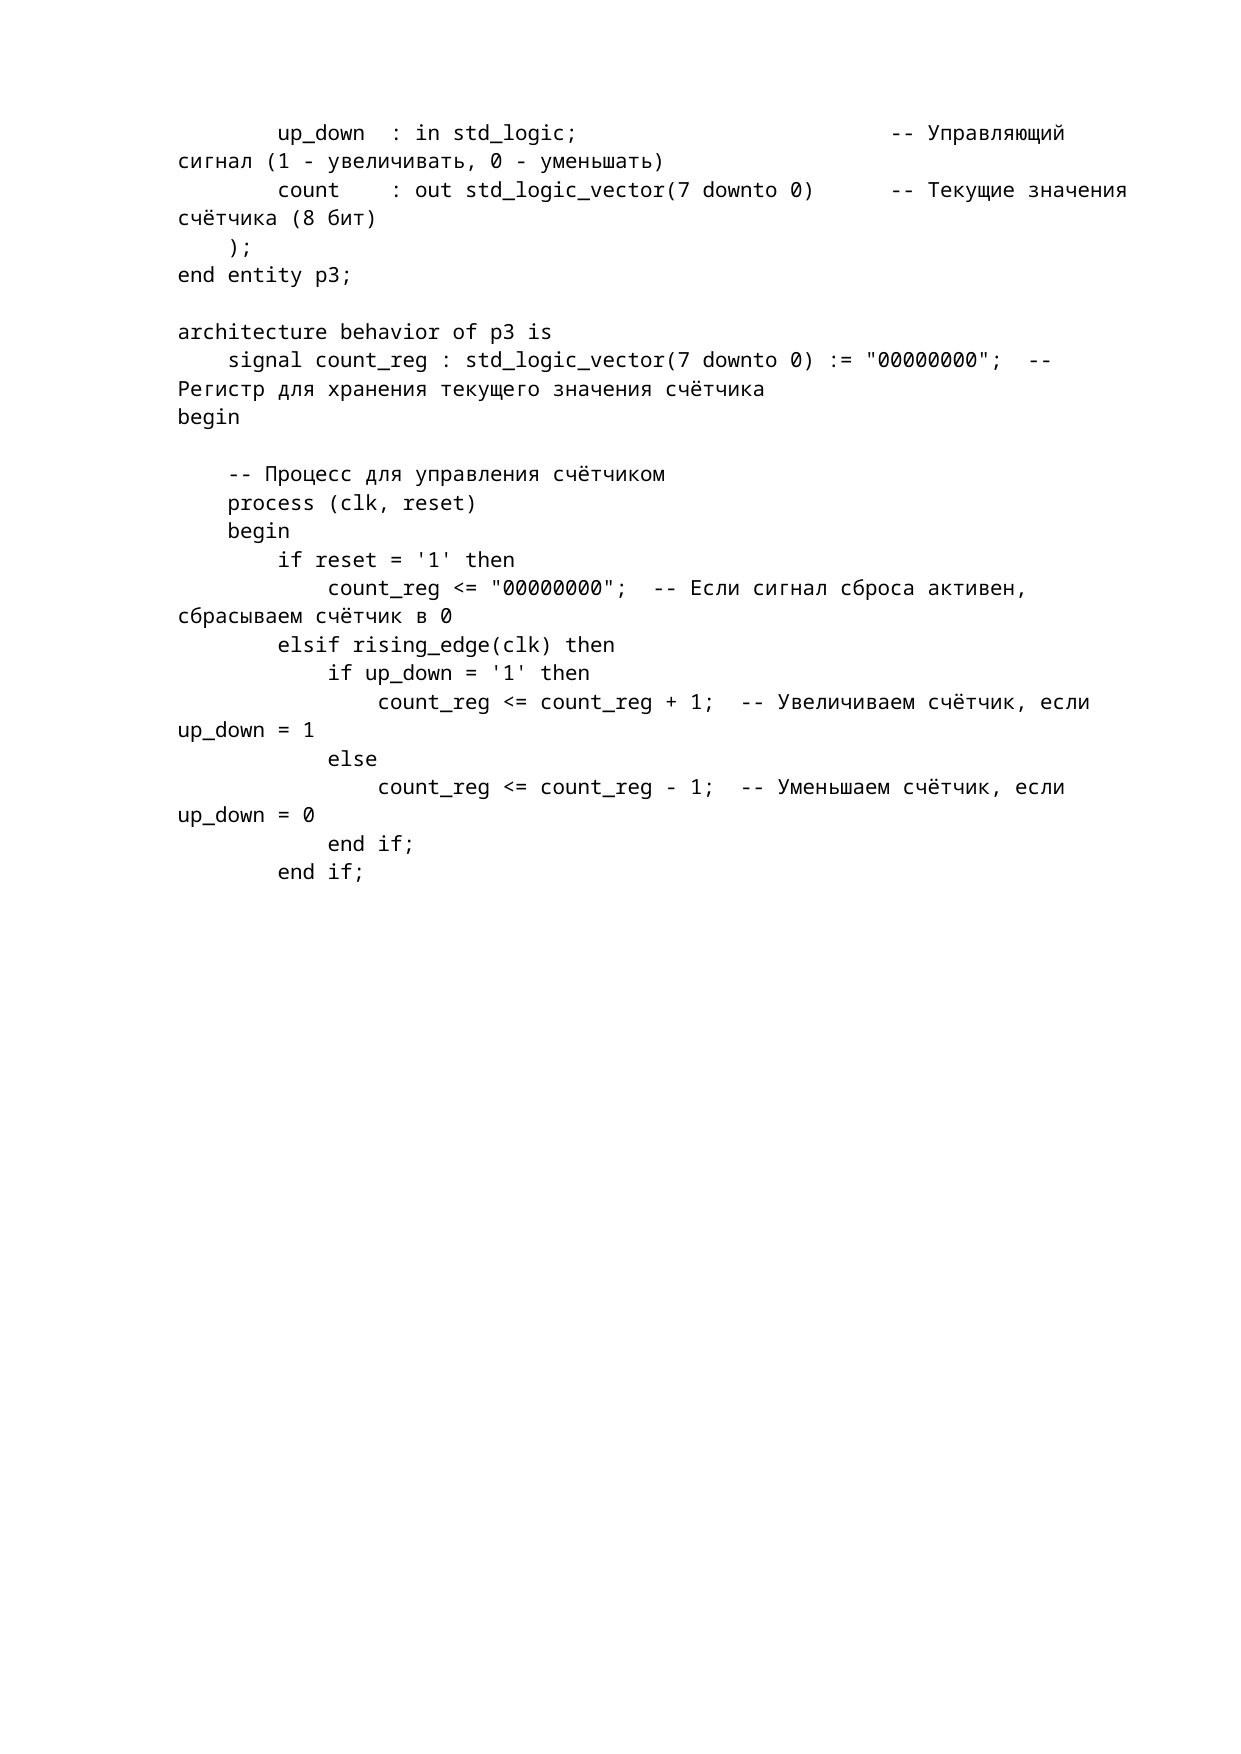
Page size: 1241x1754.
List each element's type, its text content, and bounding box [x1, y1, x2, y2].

text if up_down = '1' then [177, 658, 1152, 687]
text process (clk, reset) [177, 488, 1152, 516]
text if reset = '1' then [177, 545, 1152, 573]
text end if; [177, 829, 1152, 857]
text count_reg <= "00000000"; -- Если сигнал сброса активен, сбрасываем счётчик в 0 [177, 573, 1152, 630]
text begin [177, 516, 1152, 545]
text architecture behavior of p3 is [177, 317, 1152, 346]
text count_reg <= count_reg - 1; -- Уменьшаем счётчик, если up_down = 0 [177, 772, 1152, 829]
text elsif rising_edge(clk) then [177, 630, 1152, 658]
text up_down : in std_logic; -- Управляющий сигнал (1 - увеличивать, 0 - уменьшать) [177, 118, 1152, 175]
text else [177, 744, 1152, 772]
text begin [177, 402, 1152, 431]
text count : out std_logic_vector(7 downto 0) -- Текущие значения счётчика (8 бит) [177, 175, 1152, 232]
text signal count_reg : std_logic_vector(7 downto 0) := "00000000"; -- Регистр для хранения текущего значения счётчика [177, 346, 1152, 402]
text end entity p3; [177, 260, 1152, 289]
text count_reg <= count_reg + 1; -- Увеличиваем счётчик, если up_down = 1 [177, 687, 1152, 744]
text ); [177, 232, 1152, 260]
text end if; [177, 857, 1152, 886]
text -- Процесс для управления счётчиком [177, 459, 1152, 488]
